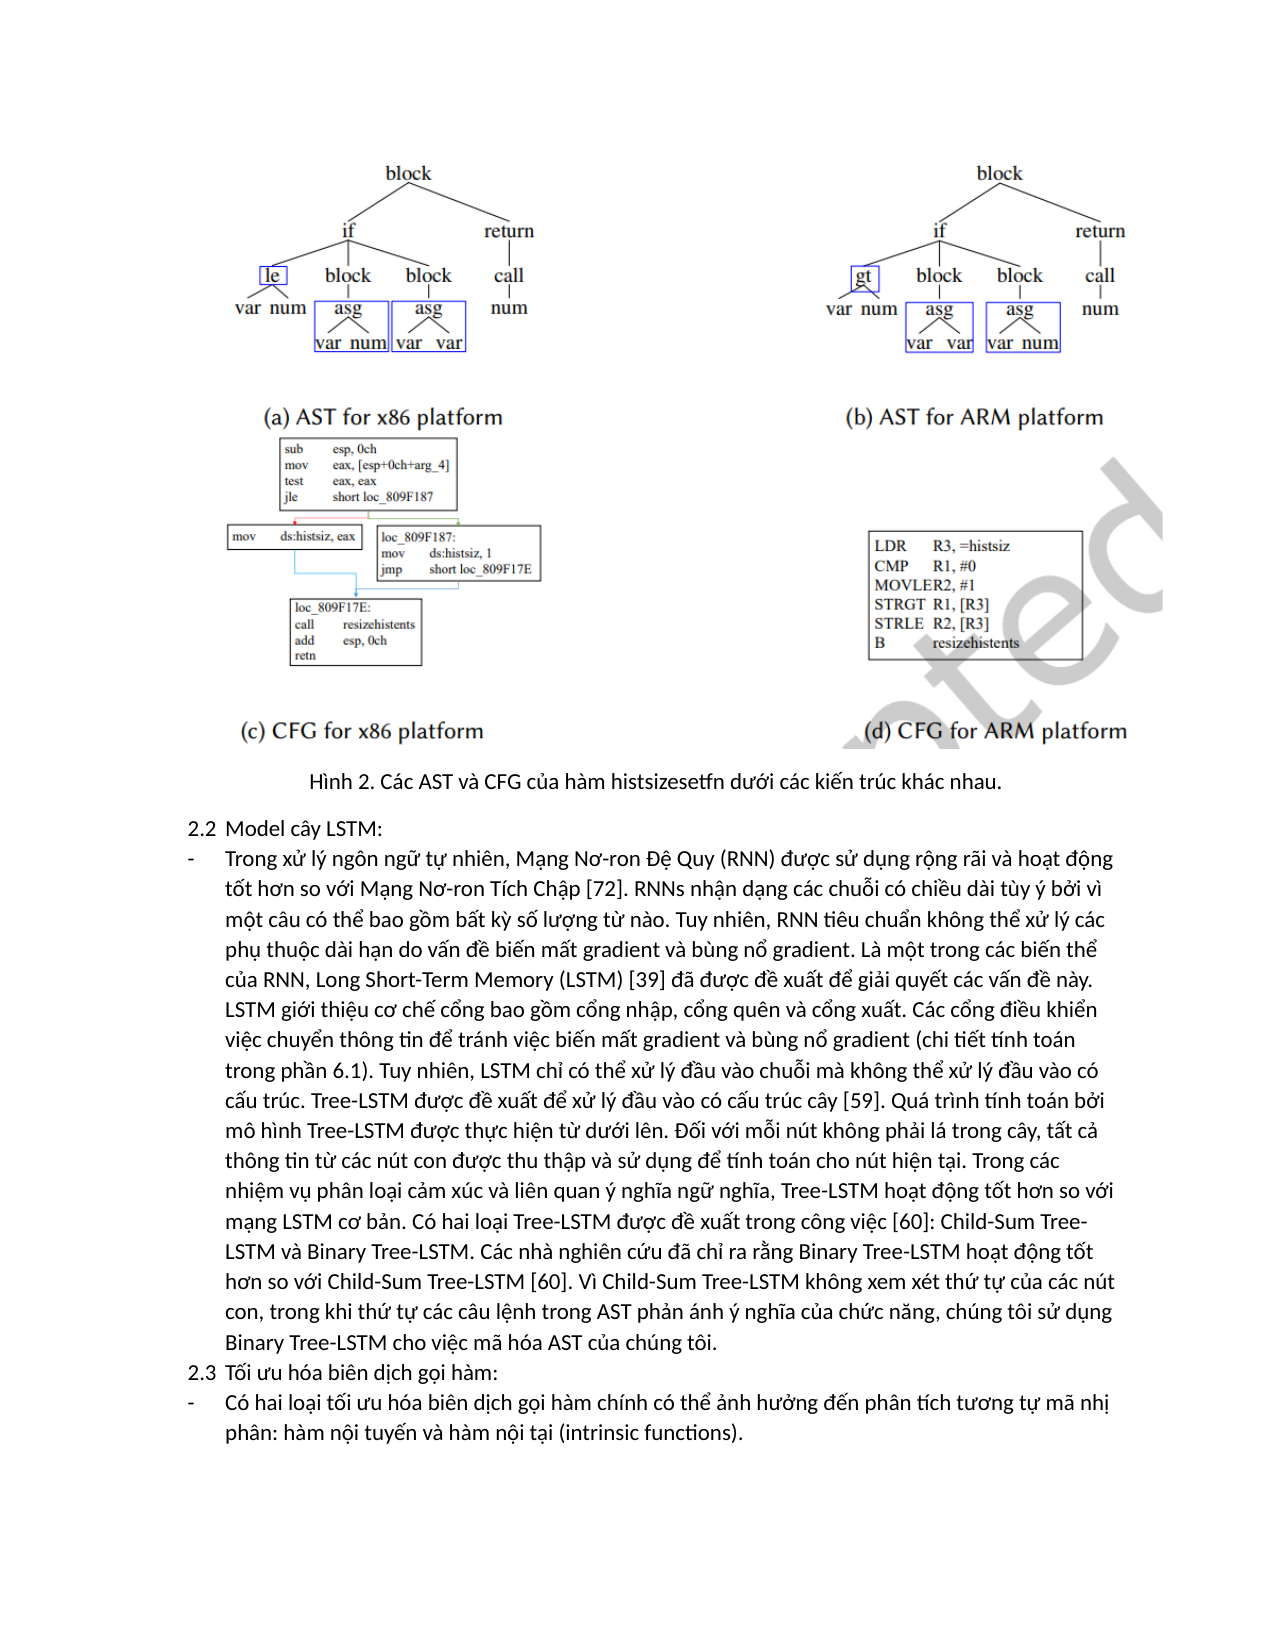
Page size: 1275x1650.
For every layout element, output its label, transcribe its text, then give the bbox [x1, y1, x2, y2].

list Trong xử lý ngôn ngữ tự nhiên, Mạng Nơ-ron Đệ Quy (RNN) được sử dụng rộng rãi và hoạt động tốt hơn so với Mạng Nơ-ron Tích Chập [72]. RNNs nhận dạng các chuỗi có chiều dài tùy ý bởi vì một câu có thể bao gồm bất kỳ số lượng từ nào. Tuy nhiên, RNN tiêu chuẩn không thể xử lý các phụ thuộc dài hạn do vấn đề biến mất gradient và bùng nổ gradient. Là một trong các biến thể của RNN, Long Short-Term Memory (LSTM) [39] đã được đề xuất để giải quyết các vấn đề này. LSTM giới thiệu cơ chế cổng bao gồm cổng nhập, cổng quên và cổng xuất. Các cổng điều khiển việc chuyển thông tin để tránh việc biến mất gradient và bùng nổ gradient (chi tiết tính toán trong phần 6.1). Tuy nhiên, LSTM chỉ có thể xử lý đầu vào chuỗi mà không thể xử lý đầu vào có cấu trúc. Tree-LSTM được đề xuất để xử lý đầu vào có cấu trúc cây [59]. Quá trình tính toán bởi mô hình Tree-LSTM được thực hiện từ dưới lên. Đối với mỗi nút không phải lá trong cây, tất cả thông tin từ các nút con được thu thập và sử dụng để tính toán cho nút hiện tại. Trong các nhiệm vụ phân loại cảm xúc và liên quan ý nghĩa ngữ nghĩa, Tree-LSTM hoạt động tốt hơn so với mạng LSTM cơ bản. Có hai loại Tree-LSTM được đề xuất trong công việc [60]: Child-Sum Tree-LSTM và Binary Tree-LSTM. Các nhà nghiên cứu đã chỉ ra rằng Binary Tree-LSTM hoạt động tốt hơn so với Child-Sum Tree-LSTM [60]. Vì Child-Sum Tree-LSTM không xem xét thứ tự của các nút con, trong khi thứ tự các câu lệnh trong AST phản ánh ý nghĩa của chức năng, chúng tôi sử dụng Binary Tree-LSTM cho việc mã hóa AST của chúng tôi. [187, 844, 1125, 1356]
list Có hai loại tối ưu hóa biên dịch gọi hàm chính có thể ảnh hưởng đến phân tích tương tự mã nhị phân: hàm nội tuyến và hàm nội tại (intrinsic functions). [187, 1388, 1125, 1446]
text Hình 2. Các AST và CFG của hàm histsizesetfn dưới các kiến trúc khác nhau. [187, 767, 1125, 795]
list Tối ưu hóa biên dịch gọi hàm: [187, 1358, 1125, 1386]
picture [187, 150, 1163, 749]
list Model cây LSTM: [187, 814, 1125, 842]
